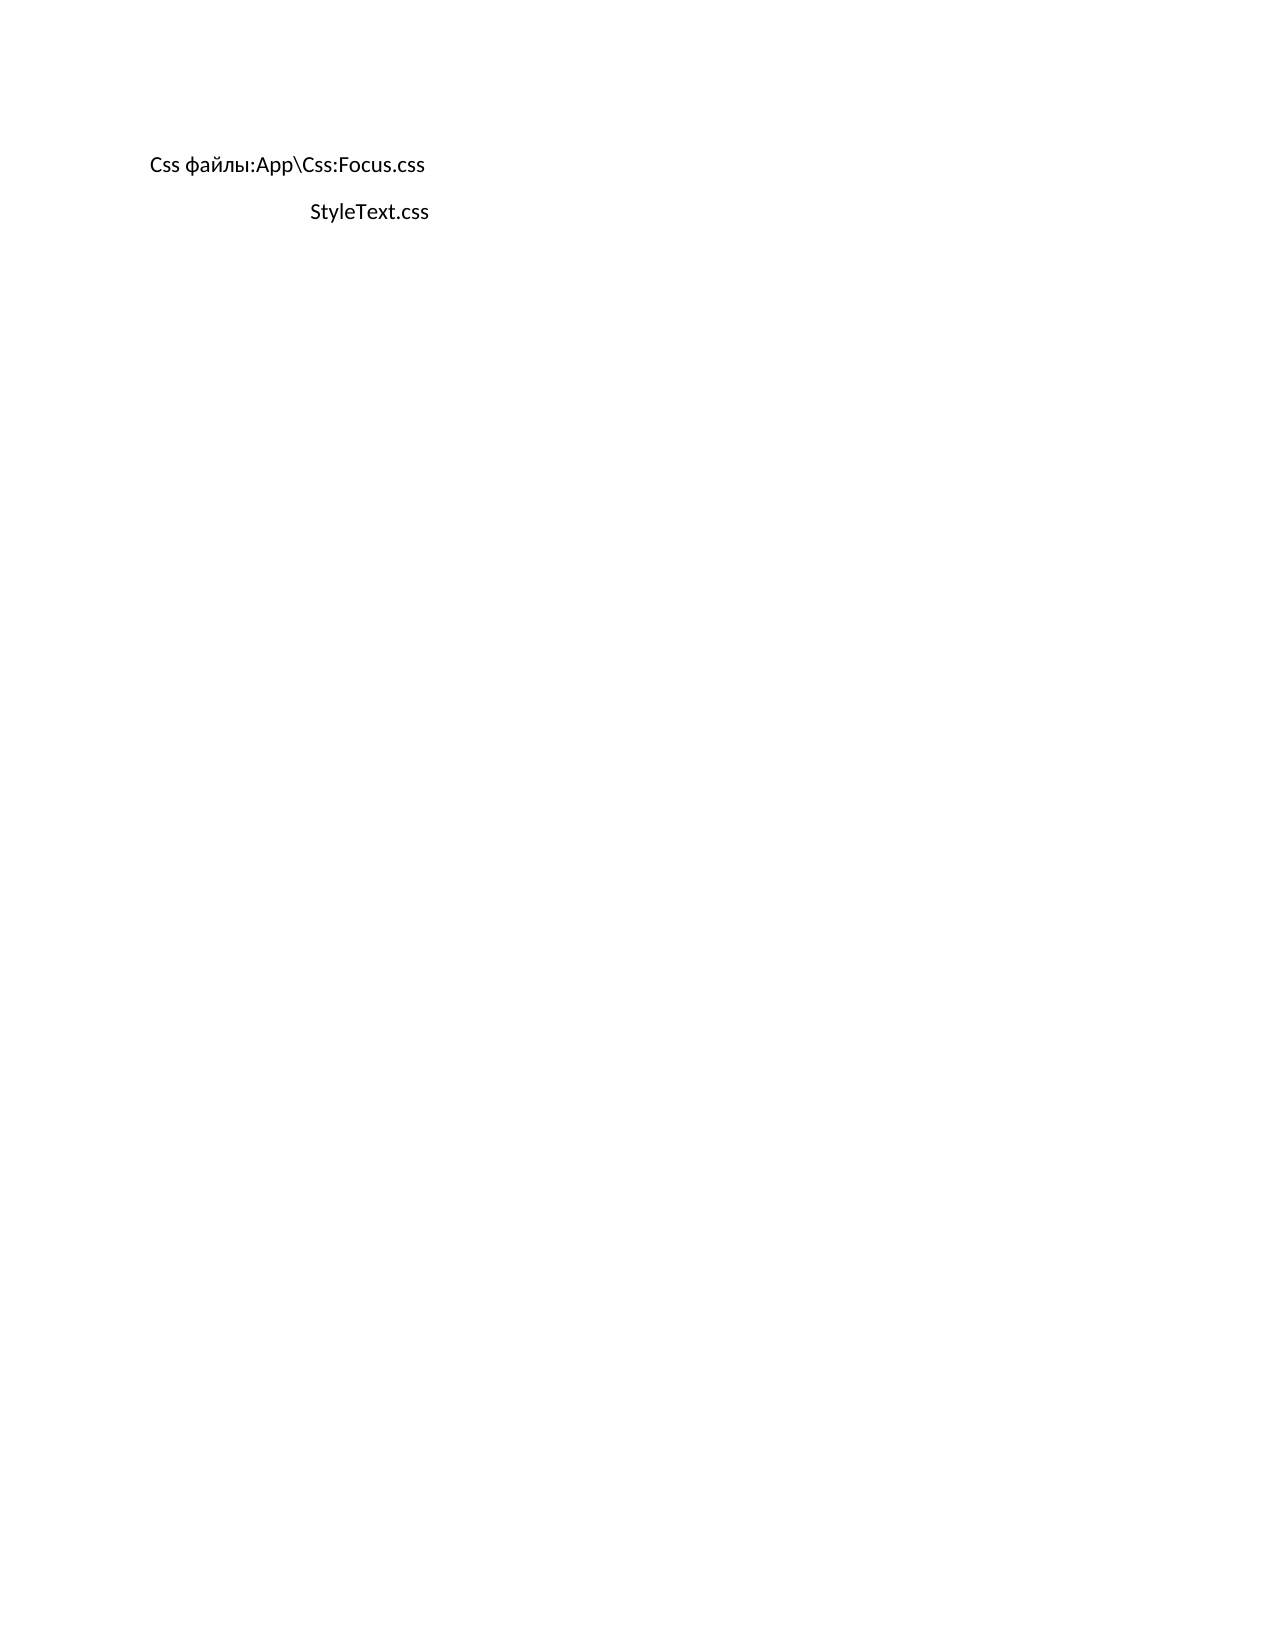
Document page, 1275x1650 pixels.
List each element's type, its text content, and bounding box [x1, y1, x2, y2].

text Css файлы:App\Css:Focus.css [150, 150, 1125, 178]
text StyleText.css [150, 197, 1125, 225]
